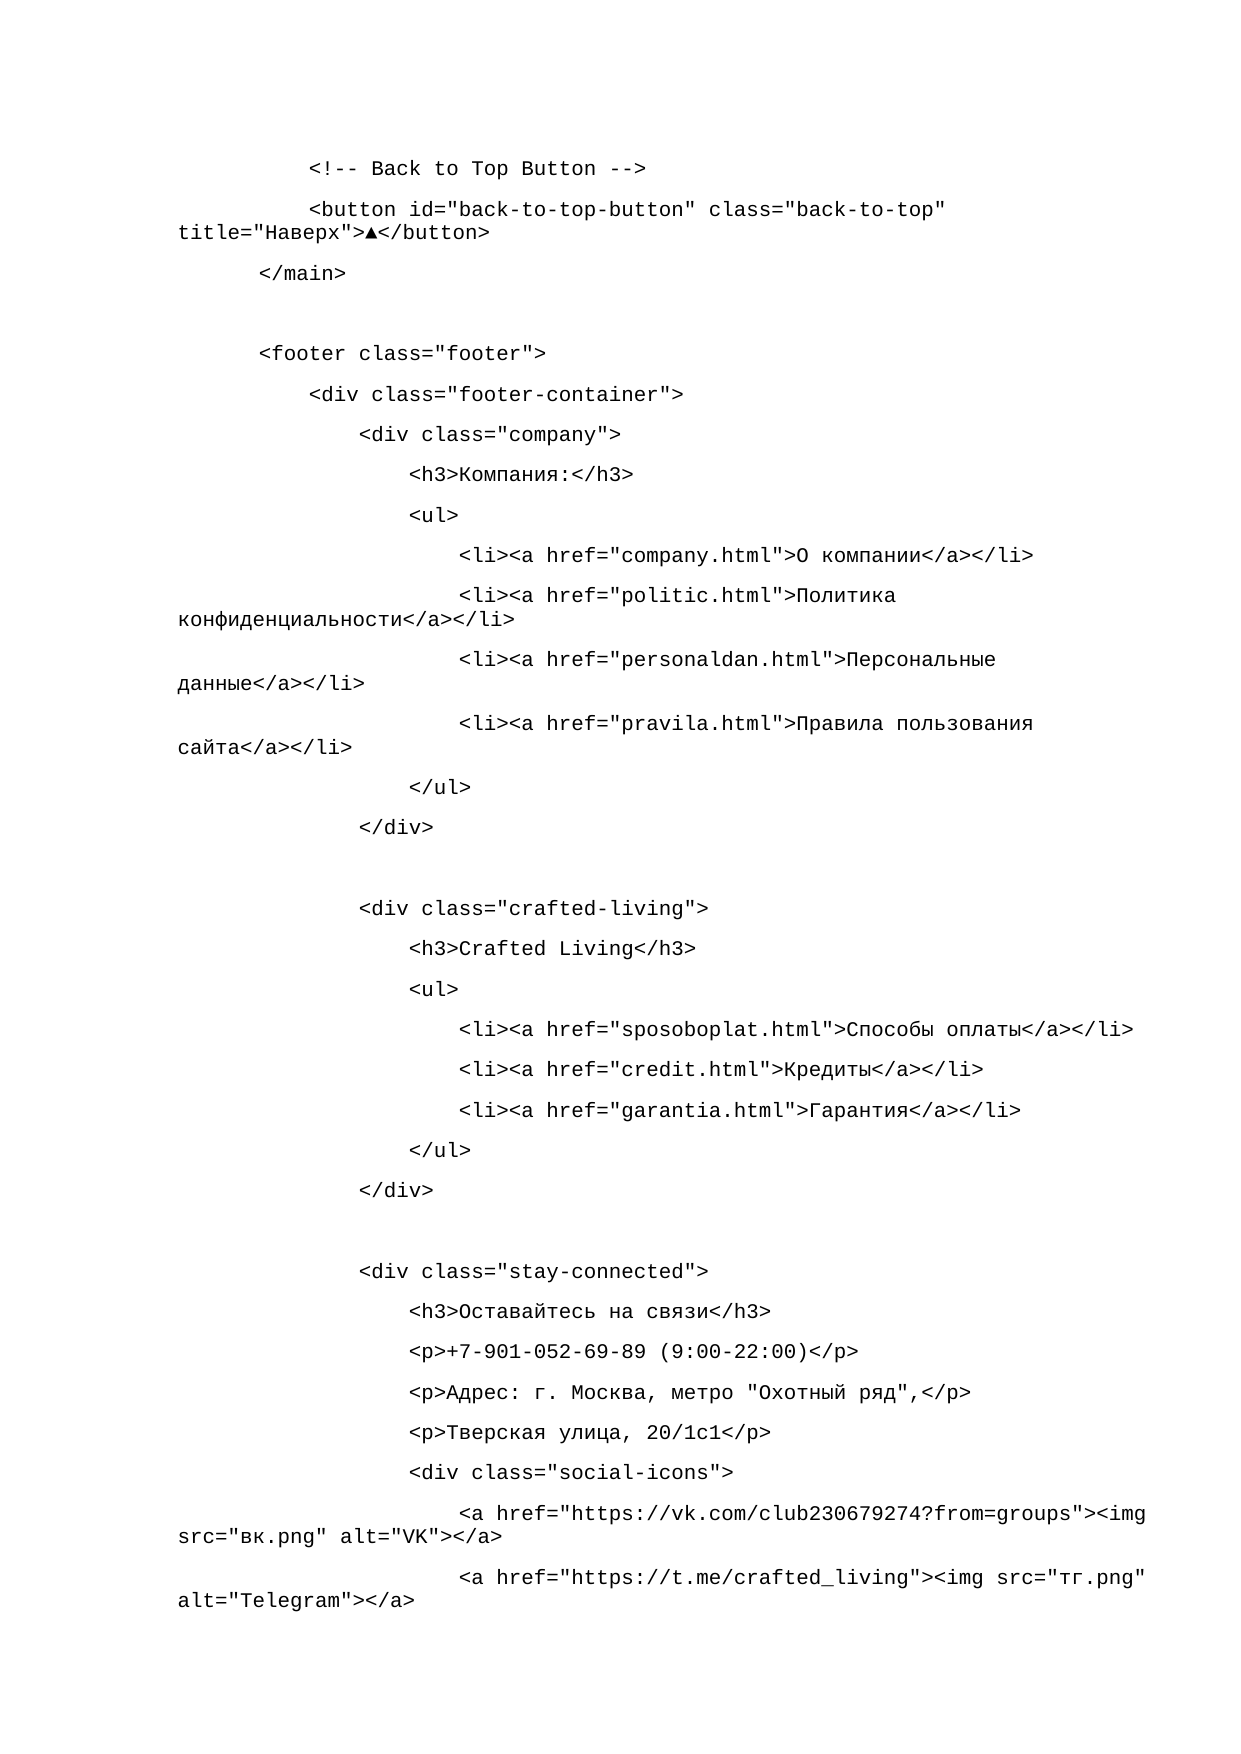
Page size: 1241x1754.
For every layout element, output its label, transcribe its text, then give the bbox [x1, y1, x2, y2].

text <li><a href="pravila.html">Правила пользования сайта</a></li> [177, 713, 1152, 760]
text </div> [177, 817, 1152, 841]
text <h3>Компания:</h3> [177, 464, 1152, 488]
text <!-- Back to Top Button --> [177, 158, 1152, 182]
text <div class="footer-container"> [177, 384, 1152, 407]
text <li><a href="company.html">О компании</a></li> [177, 545, 1152, 568]
text <a href="https://t.me/crafted_living"><img src="тг.png" alt="Telegram"></a> [177, 1567, 1152, 1614]
text </ul> [177, 1140, 1152, 1163]
text <p>Адрес: г. Москва, метро "Охотный ряд",</p> [177, 1382, 1152, 1405]
text <a href="https://vk.com/club230679274?from=groups"><img src="вк.png" alt="VK"></a> [177, 1503, 1152, 1550]
text <h3>Crafted Living</h3> [177, 938, 1152, 962]
text <li><a href="garantia.html">Гарантия</a></li> [177, 1099, 1152, 1123]
text </main> [177, 263, 1152, 286]
text <div class="social-icons"> [177, 1462, 1152, 1486]
text </div> [177, 1180, 1152, 1204]
text <p>+7-901-052-69-89 (9:00-22:00)</p> [177, 1341, 1152, 1365]
text <li><a href="personaldan.html">Персональные данные</a></li> [177, 649, 1152, 696]
text <li><a href="credit.html">Кредиты</a></li> [177, 1059, 1152, 1083]
text <div class="stay-connected"> [177, 1261, 1152, 1284]
text <footer class="footer"> [177, 343, 1152, 367]
text <button id="back-to-top-button" class="back-to-top" title="Наверх">▲</button> [177, 199, 1152, 246]
text <h3>Оставайтесь на связи</h3> [177, 1301, 1152, 1325]
text <li><a href="sposoboplat.html">Способы оплаты</a></li> [177, 1019, 1152, 1043]
text <div class="company"> [177, 424, 1152, 448]
text <ul> [177, 504, 1152, 528]
text <div class="crafted-living"> [177, 898, 1152, 922]
text <ul> [177, 979, 1152, 1002]
text <li><a href="politic.html">Политика конфиденциальности</a></li> [177, 585, 1152, 632]
text <p>Тверская улица, 20/1с1</p> [177, 1422, 1152, 1446]
text </ul> [177, 777, 1152, 801]
